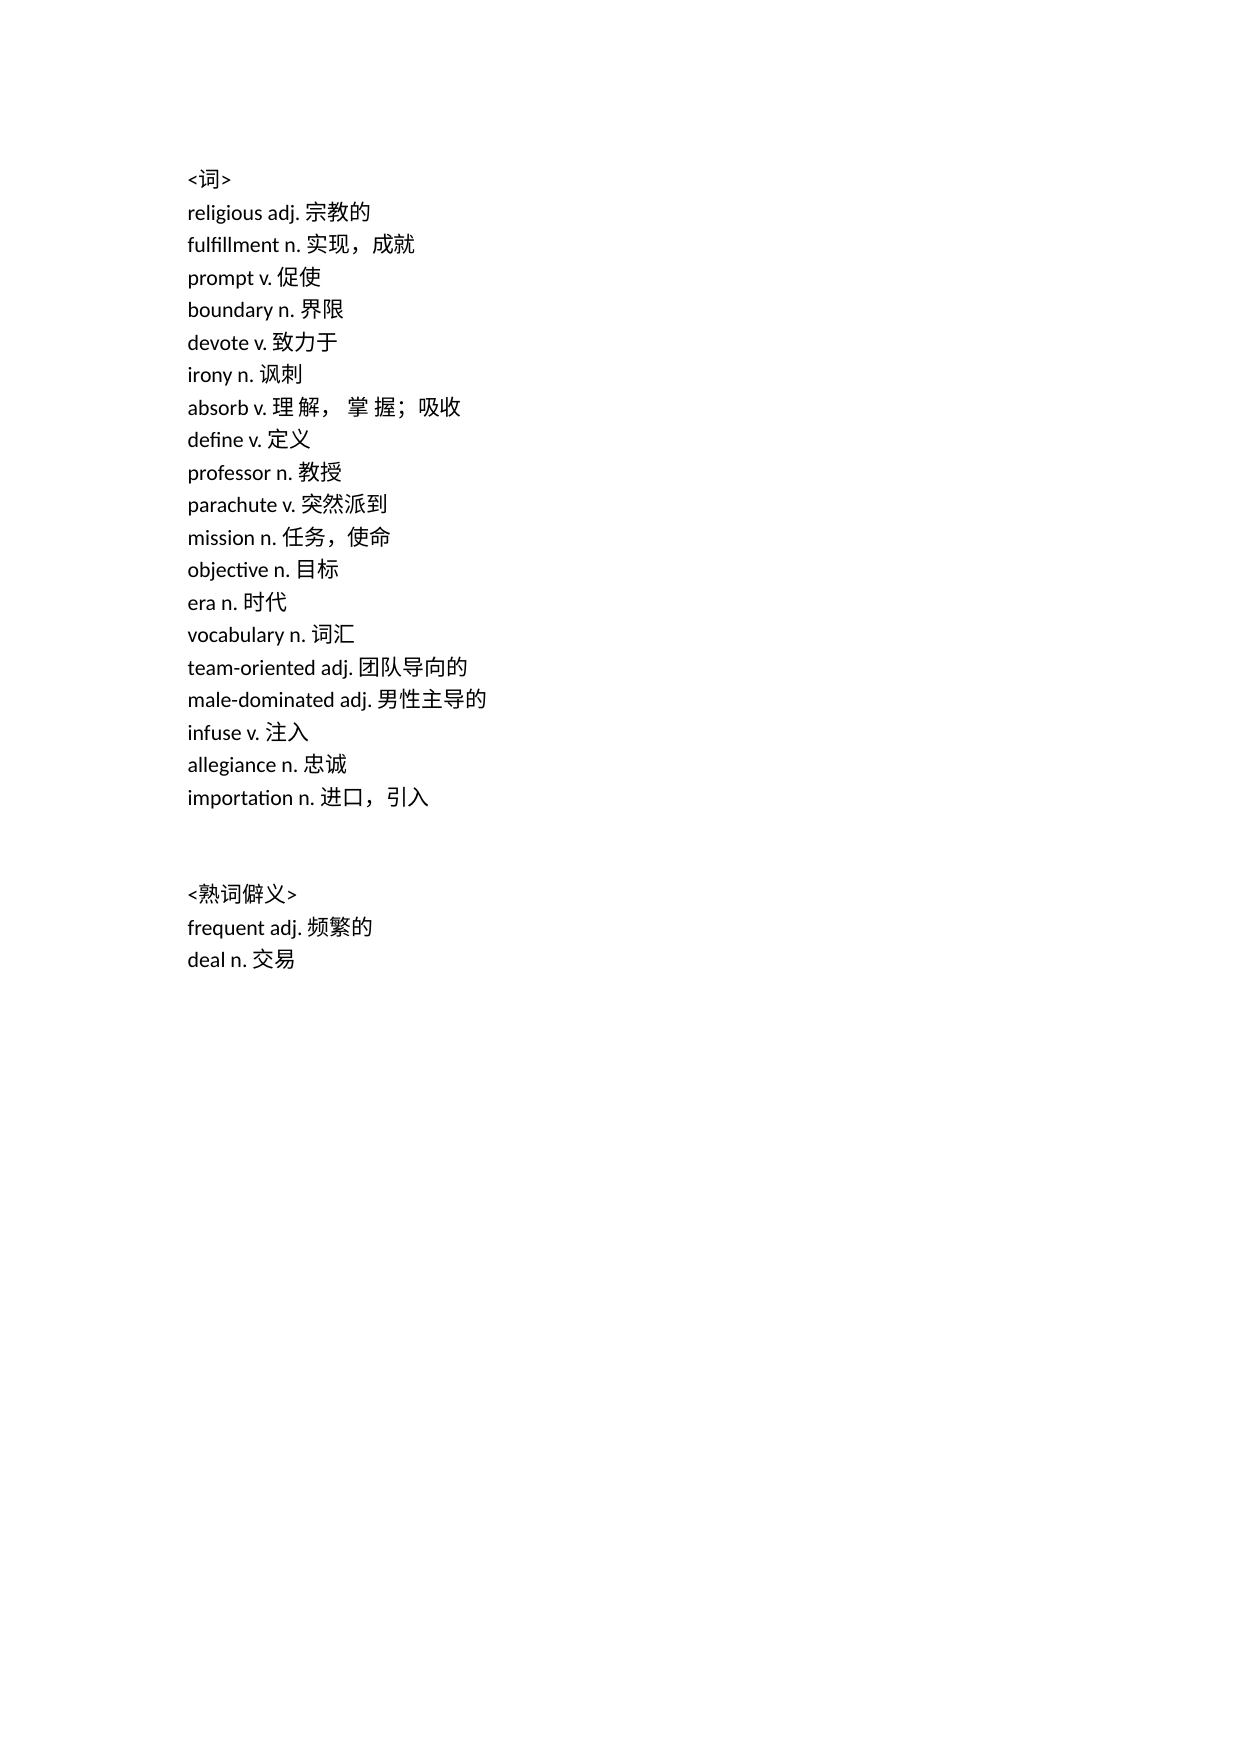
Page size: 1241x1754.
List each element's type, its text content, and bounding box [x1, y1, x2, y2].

text deal n. 交易 [187, 942, 1053, 974]
text objective n. 目标 [187, 552, 1053, 584]
text define v. 定义 [187, 422, 1053, 454]
text religious adj. 宗教的 [187, 194, 1053, 227]
text boundary n. 界限 [187, 292, 1053, 324]
text parachute v. 突然派到 [187, 487, 1053, 519]
text team-oriented adj. 团队导向的 [187, 649, 1053, 682]
text prompt v. 促使 [187, 259, 1053, 292]
text mission n. 任务，使命 [187, 519, 1053, 552]
text era n. 时代 [187, 584, 1053, 617]
text professor n. 教授 [187, 454, 1053, 487]
text devote v. 致力于 [187, 324, 1053, 357]
text infuse v. 注入 [187, 714, 1053, 747]
text absorb v. 理 解， 掌 握；吸收 [187, 389, 1053, 422]
text importation n. 进口，引入 [187, 779, 1053, 812]
text male-dominated adj. 男性主导的 [187, 682, 1053, 714]
text vocabulary n. 词汇 [187, 617, 1053, 649]
text <词> [187, 162, 1053, 194]
text allegiance n. 忠诚 [187, 747, 1053, 779]
text frequent adj. 频繁的 [187, 909, 1053, 942]
text irony n. 讽刺 [187, 357, 1053, 389]
text fulfillment n. 实现，成就 [187, 227, 1053, 259]
text <熟词僻义> [187, 877, 1053, 909]
